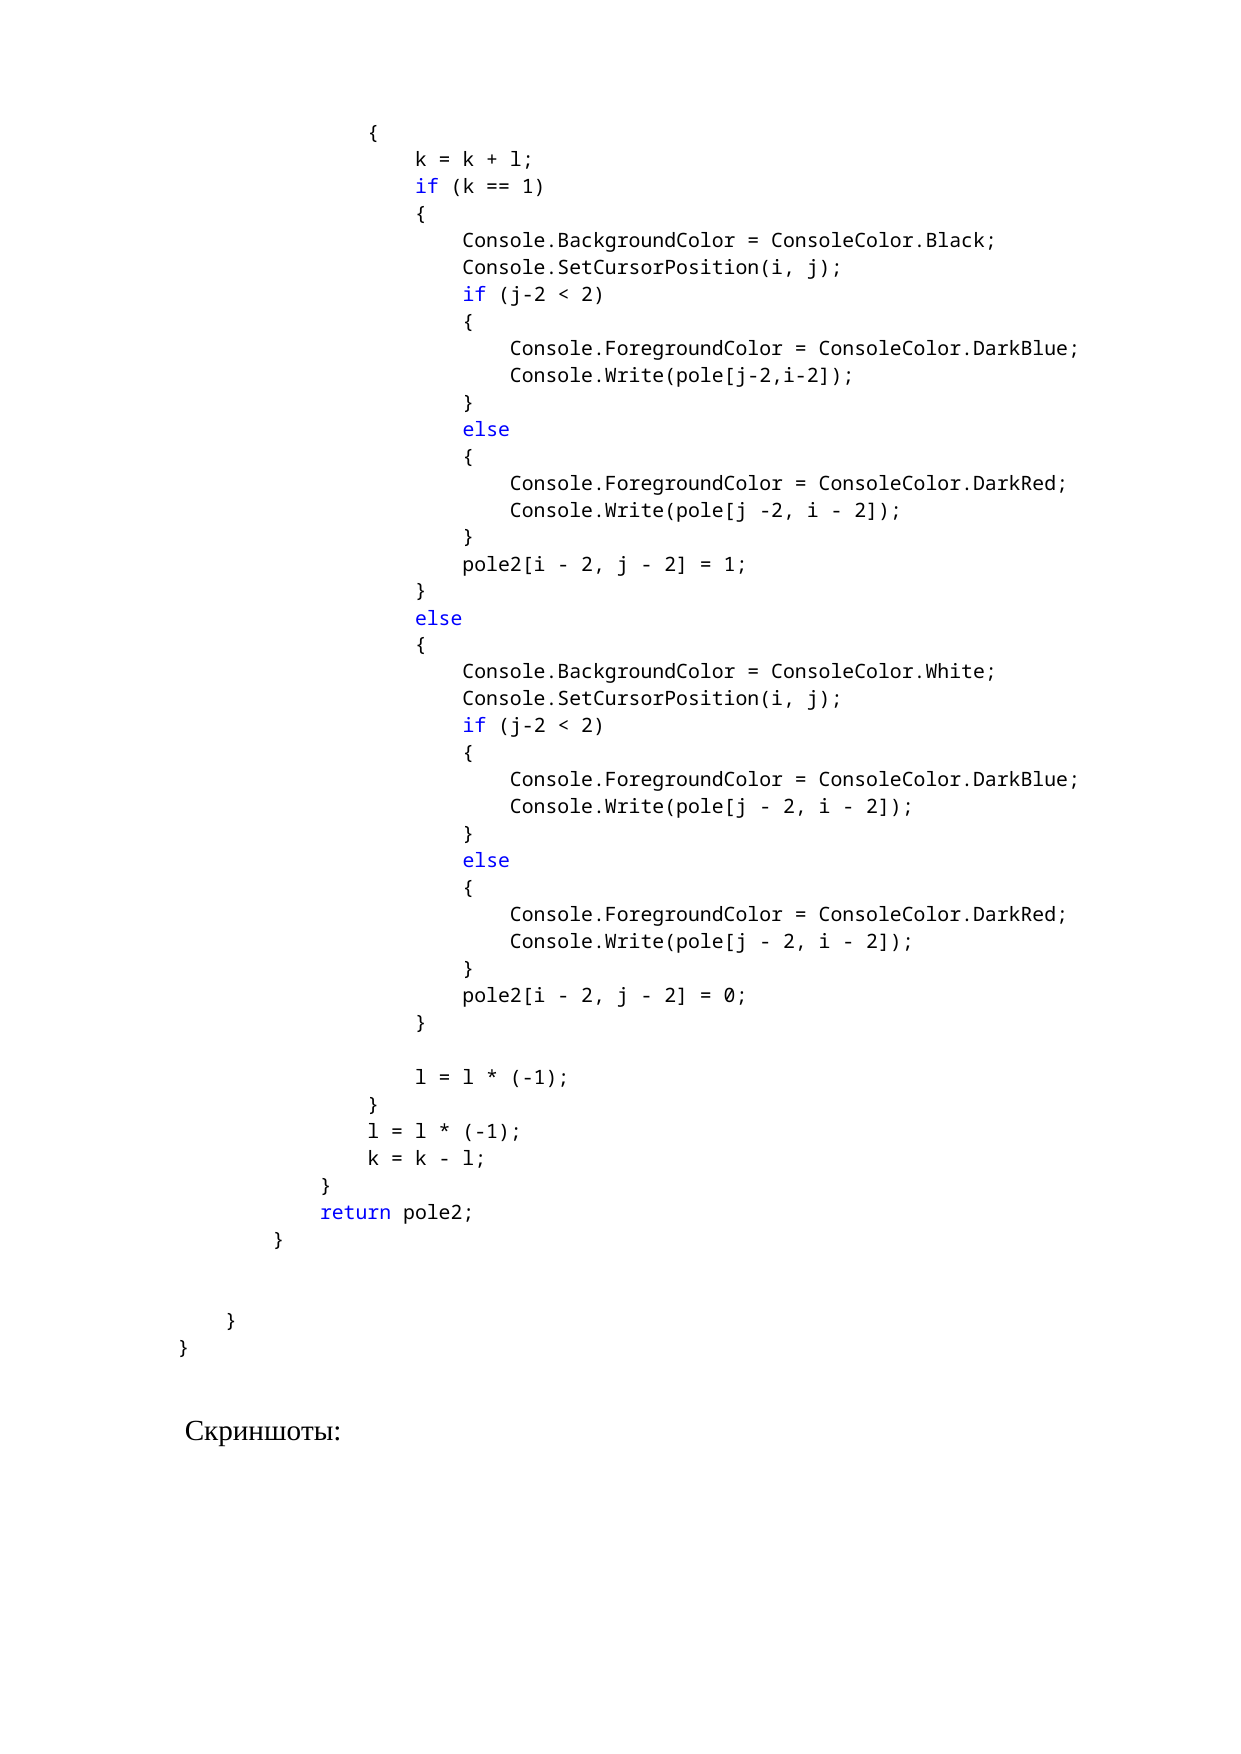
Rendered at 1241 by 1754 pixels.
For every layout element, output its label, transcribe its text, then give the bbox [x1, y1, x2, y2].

text } [177, 1333, 1152, 1360]
text Console.BackgroundColor = ConsoleColor.White; [177, 658, 1152, 685]
text { [177, 307, 1152, 334]
text Console.ForegroundColor = ConsoleColor.DarkBlue; [177, 766, 1152, 793]
text } [177, 1225, 1152, 1252]
text } [177, 1306, 1152, 1333]
text } [177, 1008, 1152, 1035]
text } [177, 523, 1152, 550]
text { [177, 118, 1152, 145]
text else [177, 415, 1152, 442]
text { [177, 442, 1152, 469]
text pole2[i - 2, j - 2] = 1; [177, 550, 1152, 577]
text } [177, 954, 1152, 981]
text l = l * (-1); [177, 1117, 1152, 1144]
text { [177, 199, 1152, 226]
text { [177, 739, 1152, 766]
text Console.ForegroundColor = ConsoleColor.DarkBlue; [177, 334, 1152, 361]
text Console.ForegroundColor = ConsoleColor.DarkRed; [177, 469, 1152, 496]
text } [177, 388, 1152, 415]
text Console.Write(pole[j - 2, i - 2]); [177, 927, 1152, 954]
text if (j-2 < 2) [177, 280, 1152, 307]
text } [177, 1090, 1152, 1117]
text return pole2; [177, 1198, 1152, 1225]
text } [177, 819, 1152, 847]
text Console.Write(pole[j - 2, i - 2]); [177, 793, 1152, 819]
text else [177, 847, 1152, 873]
text } [177, 577, 1152, 604]
text Console.SetCursorPosition(i, j); [177, 253, 1152, 280]
text Console.SetCursorPosition(i, j); [177, 685, 1152, 712]
text if (k == 1) [177, 172, 1152, 199]
text { [177, 873, 1152, 901]
text Console.BackgroundColor = ConsoleColor.Black; [177, 226, 1152, 253]
text k = k + l; [177, 145, 1152, 172]
text Console.ForegroundColor = ConsoleColor.DarkRed; [177, 901, 1152, 927]
text k = k - l; [177, 1144, 1152, 1171]
text pole2[i - 2, j - 2] = 0; [177, 981, 1152, 1008]
text Console.Write(pole[j-2,i-2]); [177, 361, 1152, 388]
text } [177, 1171, 1152, 1198]
text Скриншоты: [177, 1413, 1152, 1447]
text { [177, 631, 1152, 658]
text if (j-2 < 2) [177, 712, 1152, 739]
text Console.Write(pole[j -2, i - 2]); [177, 496, 1152, 523]
text l = l * (-1); [177, 1063, 1152, 1090]
text else [177, 604, 1152, 631]
